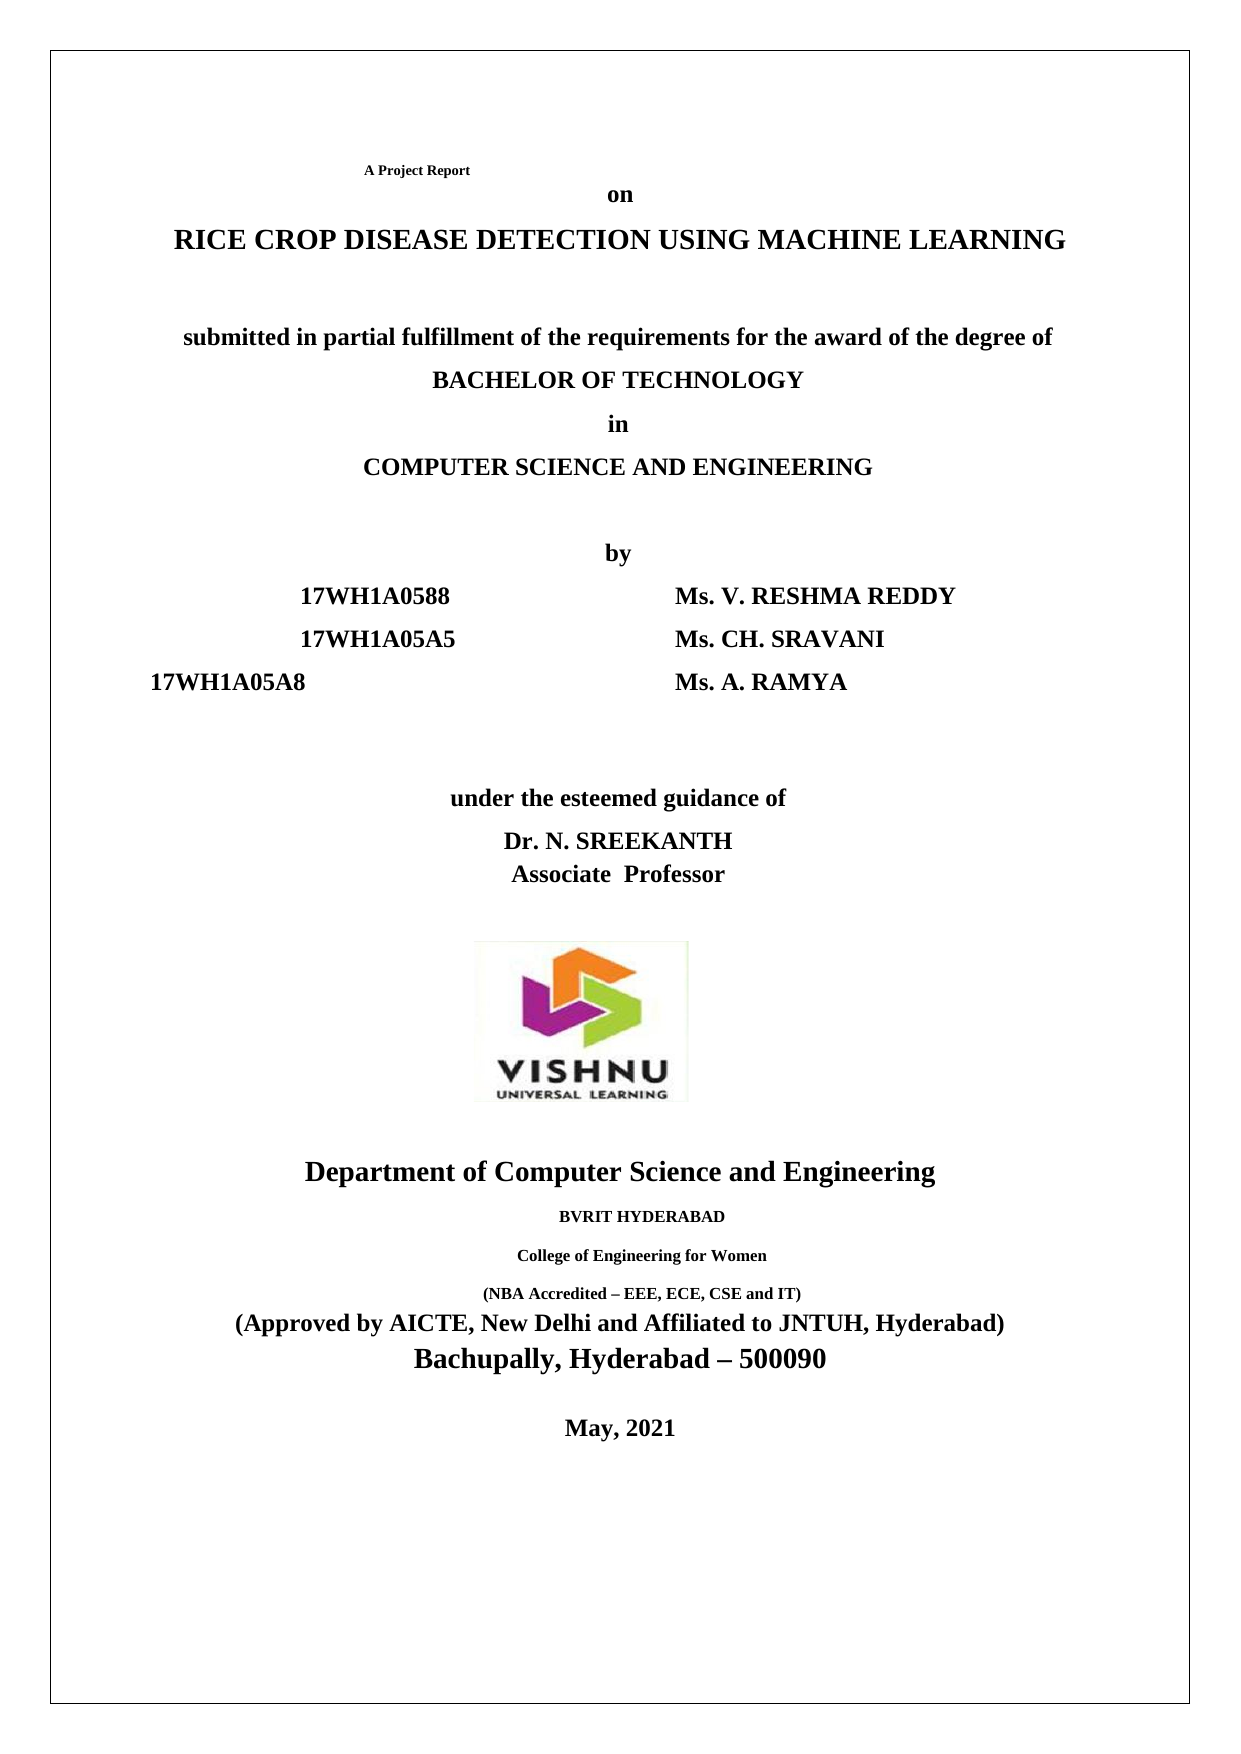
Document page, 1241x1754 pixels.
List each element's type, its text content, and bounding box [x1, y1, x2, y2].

text 17WH1A05A5 Ms. CH. SRAVANI [225, 624, 1090, 653]
title College of Engineering for Women [150, 1231, 1134, 1265]
text on [150, 179, 1090, 207]
subtitle A Project Report [150, 150, 1090, 179]
text by [150, 538, 1086, 567]
text BACHELOR OF TECHNOLOGY [150, 366, 1086, 394]
text 17WH1A05A8 Ms. A. RAMYA [150, 667, 1086, 696]
text under the esteemed guidance of [150, 783, 1086, 811]
picture [473, 941, 689, 1102]
text in [150, 409, 1086, 437]
title BVRIT HYDERABAD [150, 1193, 1134, 1226]
text 17WH1A0588 Ms. V. RESHMA REDDY [225, 581, 1090, 610]
text Dr. N. SREEKANTH [150, 826, 1086, 854]
text May, 2021 [150, 1413, 1090, 1442]
text Bachupally, Hyderabad – 500090 [150, 1341, 1090, 1375]
text RICE CROP DISEASE DETECTION USING MACHINE LEARNING [150, 222, 1090, 255]
text submitted in partial fulfillment of the requirements for the award of the degree of [150, 322, 1086, 351]
text (Approved by AICTE, New Delhi and Affiliated to JNTUH, Hyderabad) [150, 1308, 1090, 1337]
text Department of Computer Science and Engineering [150, 1154, 1090, 1188]
text COMPUTER SCIENCE AND ENGINEERING [150, 452, 1086, 481]
title (NBA Accredited – EEE, ECE, CSE and IT) [150, 1270, 1134, 1303]
text Associate Professor [150, 859, 1086, 888]
